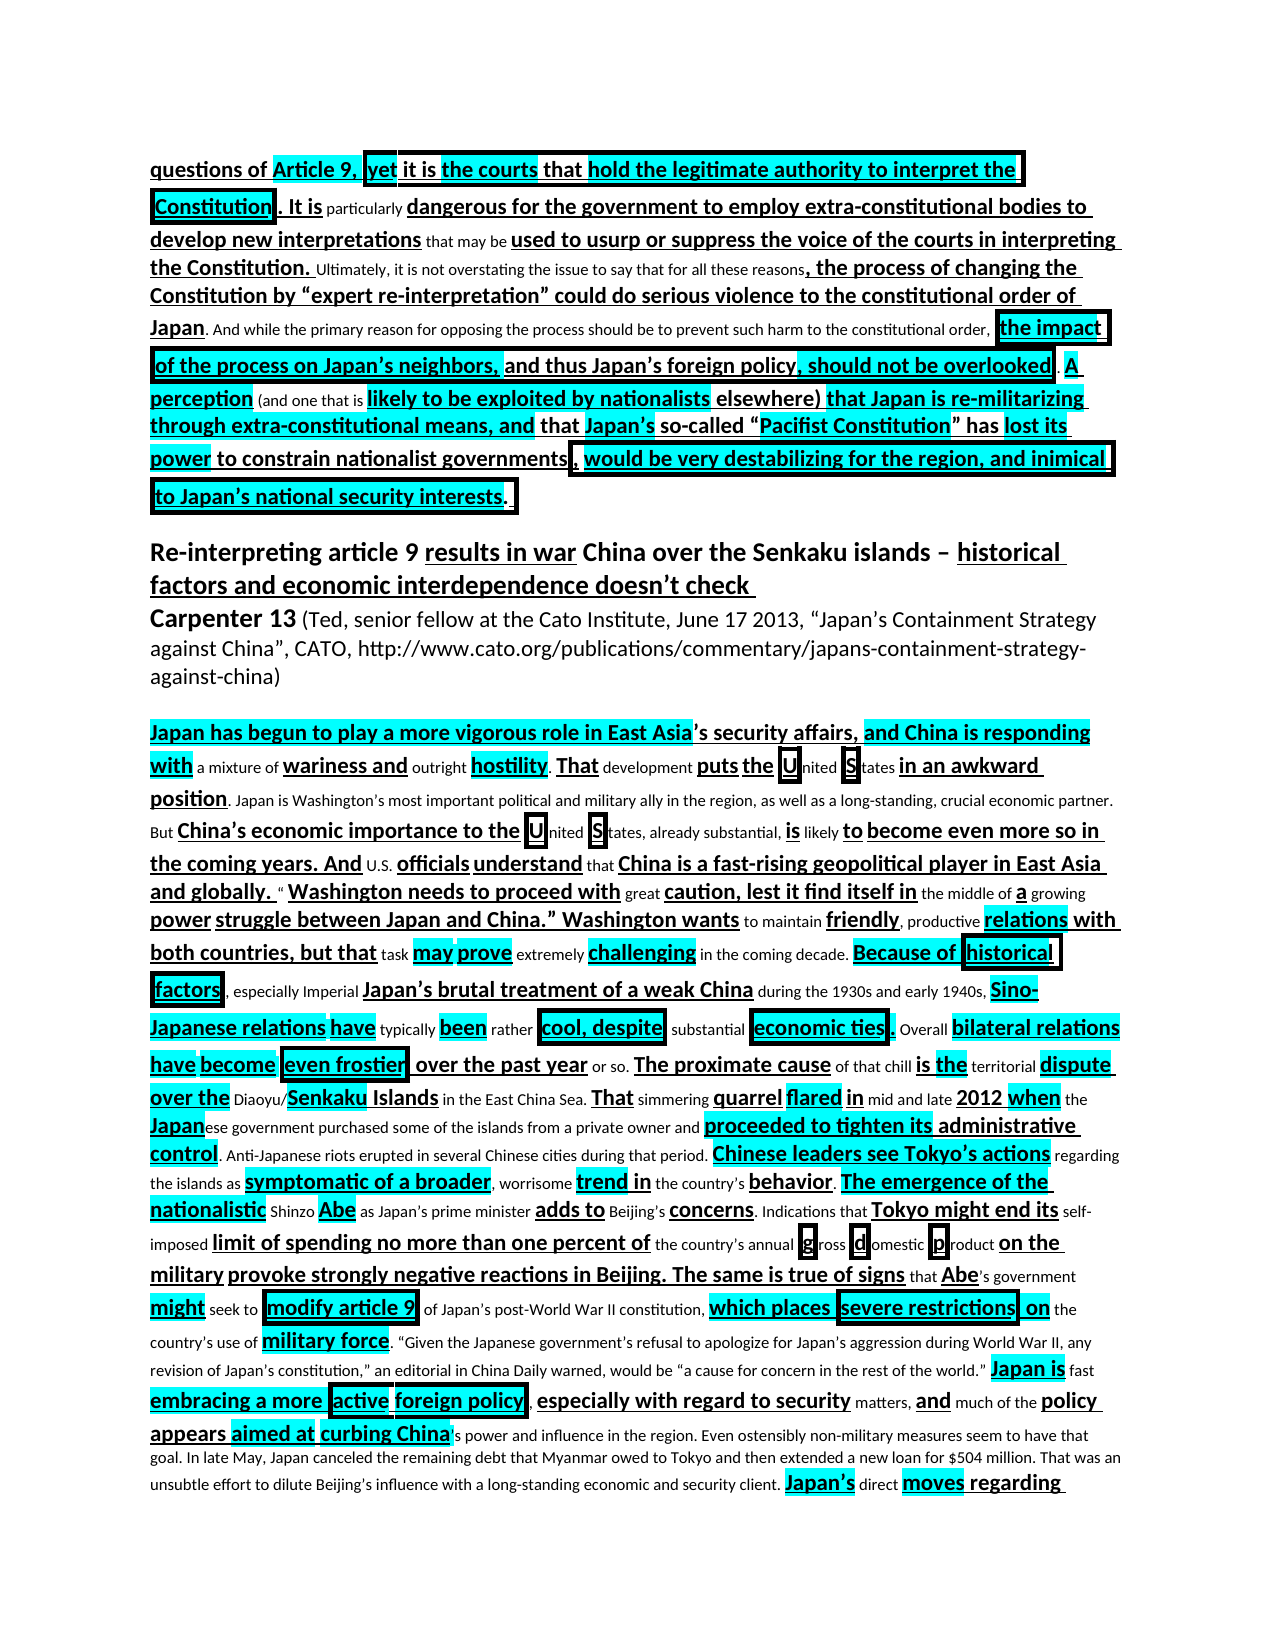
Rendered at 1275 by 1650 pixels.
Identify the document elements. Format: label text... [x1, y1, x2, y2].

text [150, 718, 1125, 1496]
text Carpenter 13 (Ted, senior fellow at the Cato Institute, June 17 2013, “Japan’s Containment Strategy against China”, CATO, http://www.cato.org/publications/commentary/japans-containment-strategy-against-china) [150, 601, 1125, 690]
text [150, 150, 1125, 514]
subtitle Re-interpreting article 9 results in war China over the Senkaku islands – historical factors and economic interdependence doesn’t check [150, 535, 1125, 601]
